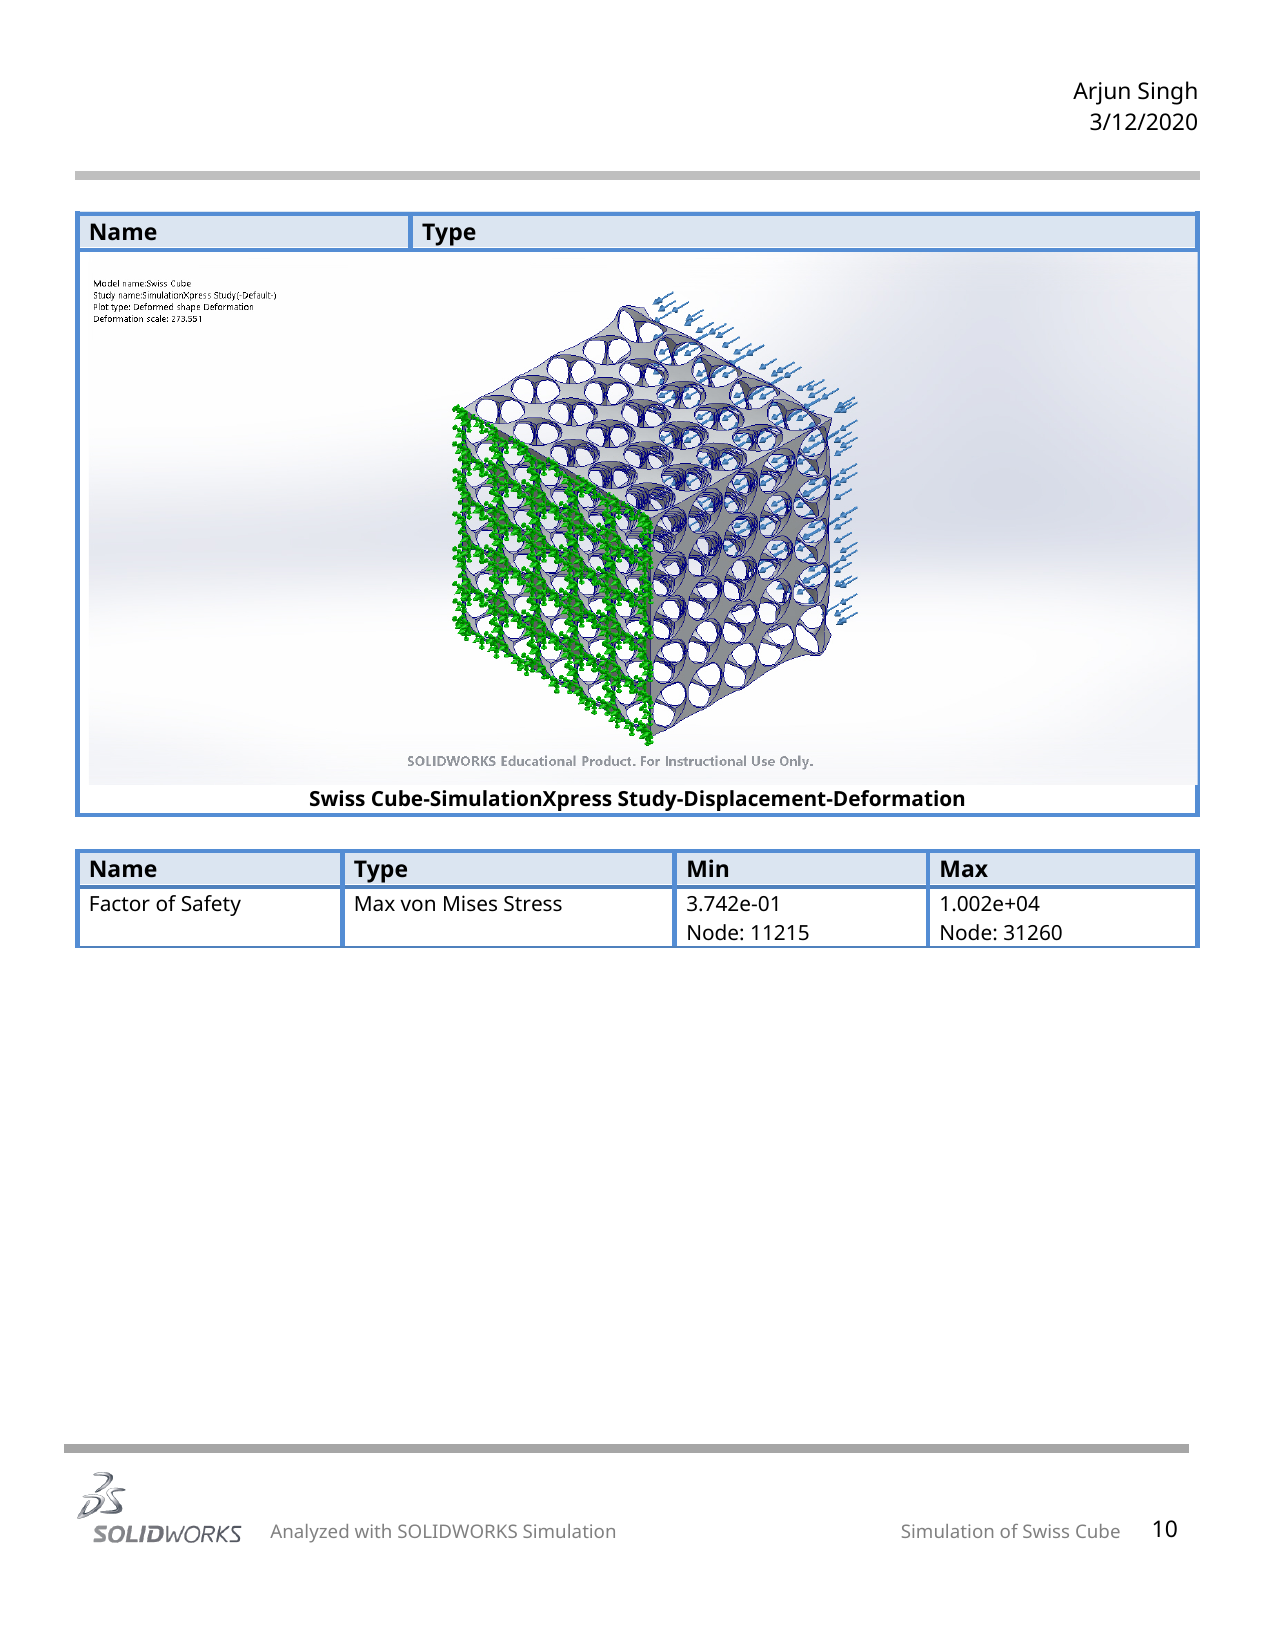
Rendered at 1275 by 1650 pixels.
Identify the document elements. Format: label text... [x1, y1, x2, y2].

picture [75, 1453, 243, 1544]
table_header Study Results [64, 211, 1211, 948]
picture [88, 252, 1198, 785]
